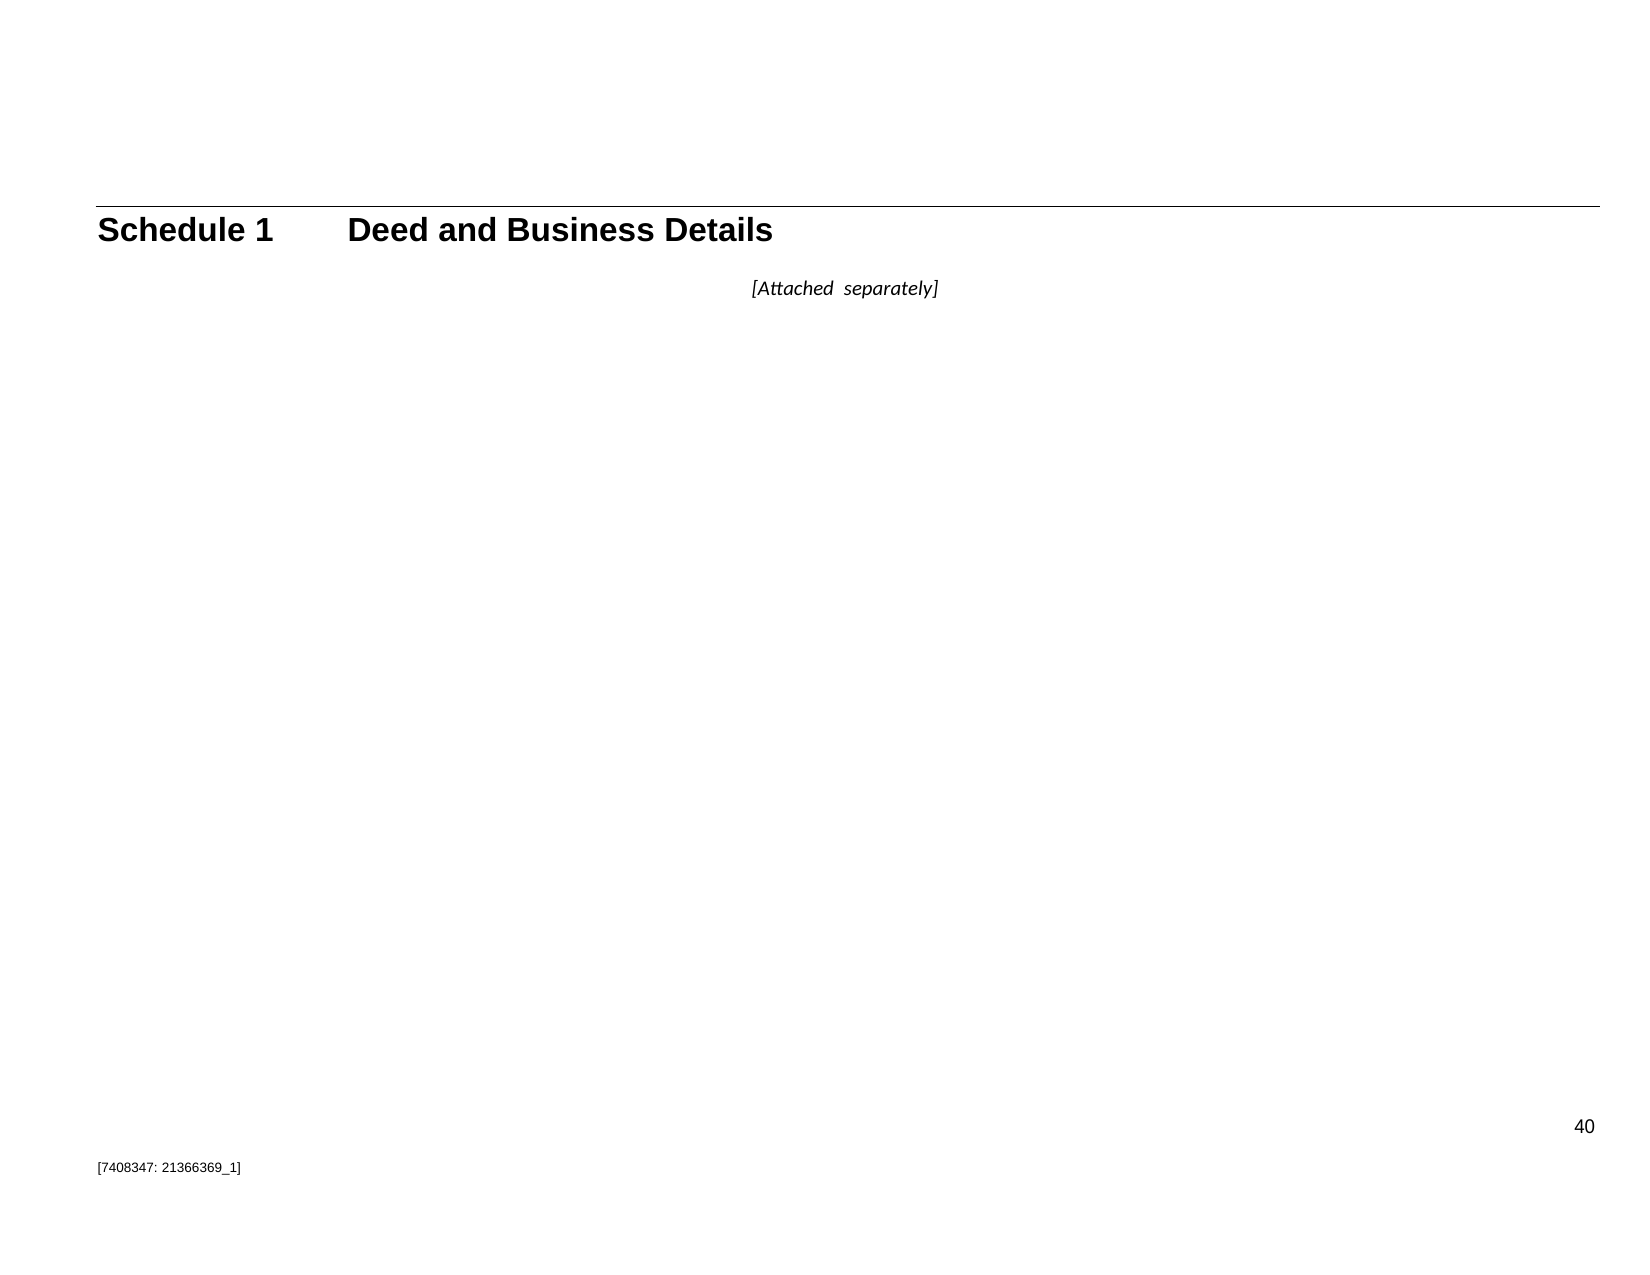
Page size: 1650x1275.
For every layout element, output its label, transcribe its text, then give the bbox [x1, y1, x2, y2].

text [Attached separately] [83, 275, 1608, 301]
text 40 [83, 1115, 1595, 1138]
text Schedule 1 Deed and Business Details [97, 210, 1610, 248]
text [7408347: 21366369_1] [97, 1160, 1610, 1176]
